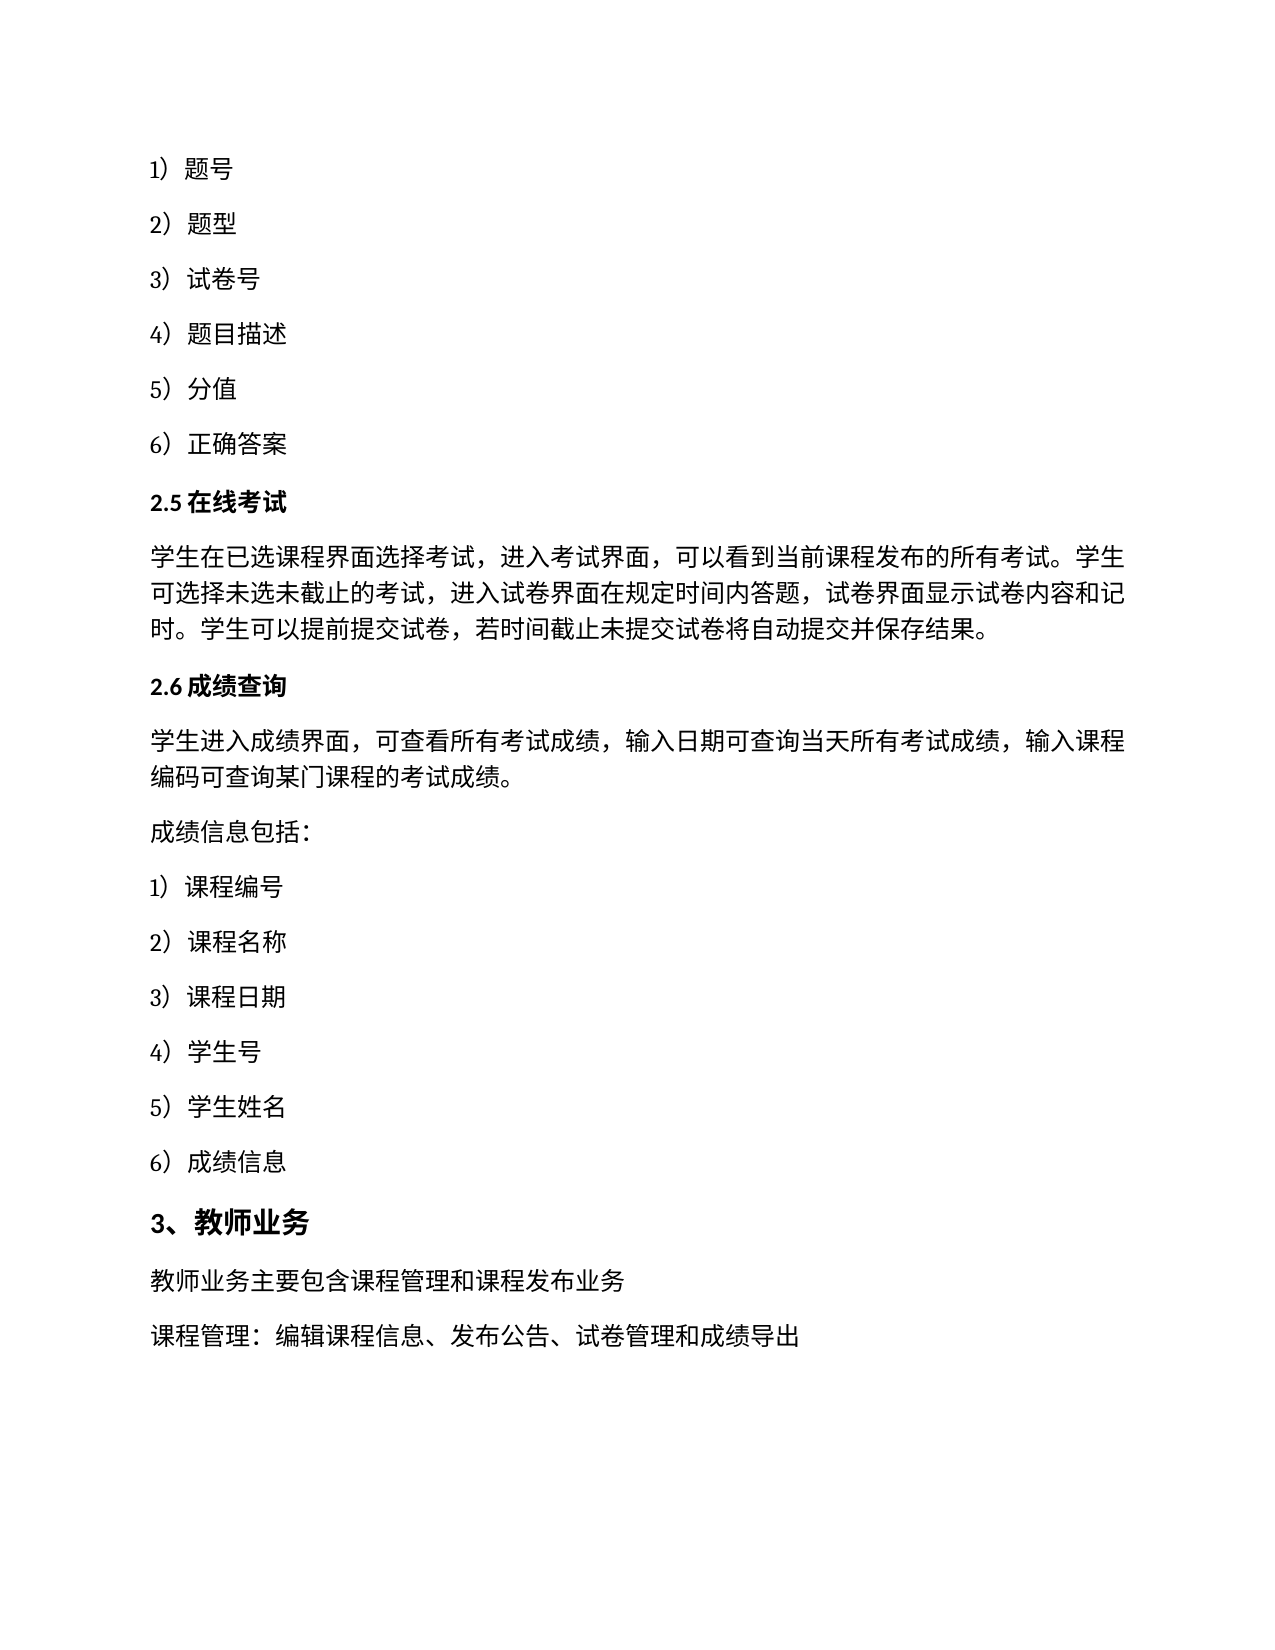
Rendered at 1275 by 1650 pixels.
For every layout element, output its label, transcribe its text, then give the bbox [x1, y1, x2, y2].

text 1）题号 [150, 150, 1125, 186]
text 3）课程日期 [150, 978, 1125, 1014]
text 成绩信息包括： [150, 813, 1125, 849]
text 3）试卷号 [150, 260, 1125, 296]
text 2）题型 [150, 205, 1125, 241]
text 4）学生号 [150, 1033, 1125, 1069]
text 教师业务主要包含课程管理和课程发布业务 [150, 1261, 1125, 1297]
text 学生进入成绩界面，可查看所有考试成绩，输入日期可查询当天所有考试成绩，输入课程编码可查询某门课程的考试成绩。 [150, 722, 1125, 794]
text 学生在已选课程界面选择考试，进入考试界面，可以看到当前课程发布的所有考试。学生可选择未选未截止的考试，进入试卷界面在规定时间内答题，试卷界面显示试卷内容和记时。学生可以提前提交试卷，若时间截止未提交试卷将自动提交并保存结果。 [150, 537, 1125, 646]
text 1）课程编号 [150, 868, 1125, 904]
text 5）学生姓名 [150, 1088, 1125, 1124]
text 6）正确答案 [150, 425, 1125, 461]
text 课程管理：编辑课程信息、发布公告、试卷管理和成绩导出 [150, 1316, 1125, 1352]
text 2）课程名称 [150, 923, 1125, 959]
text 4）题目描述 [150, 315, 1125, 351]
text 6）成绩信息 [150, 1143, 1125, 1179]
text 5）分值 [150, 370, 1125, 406]
